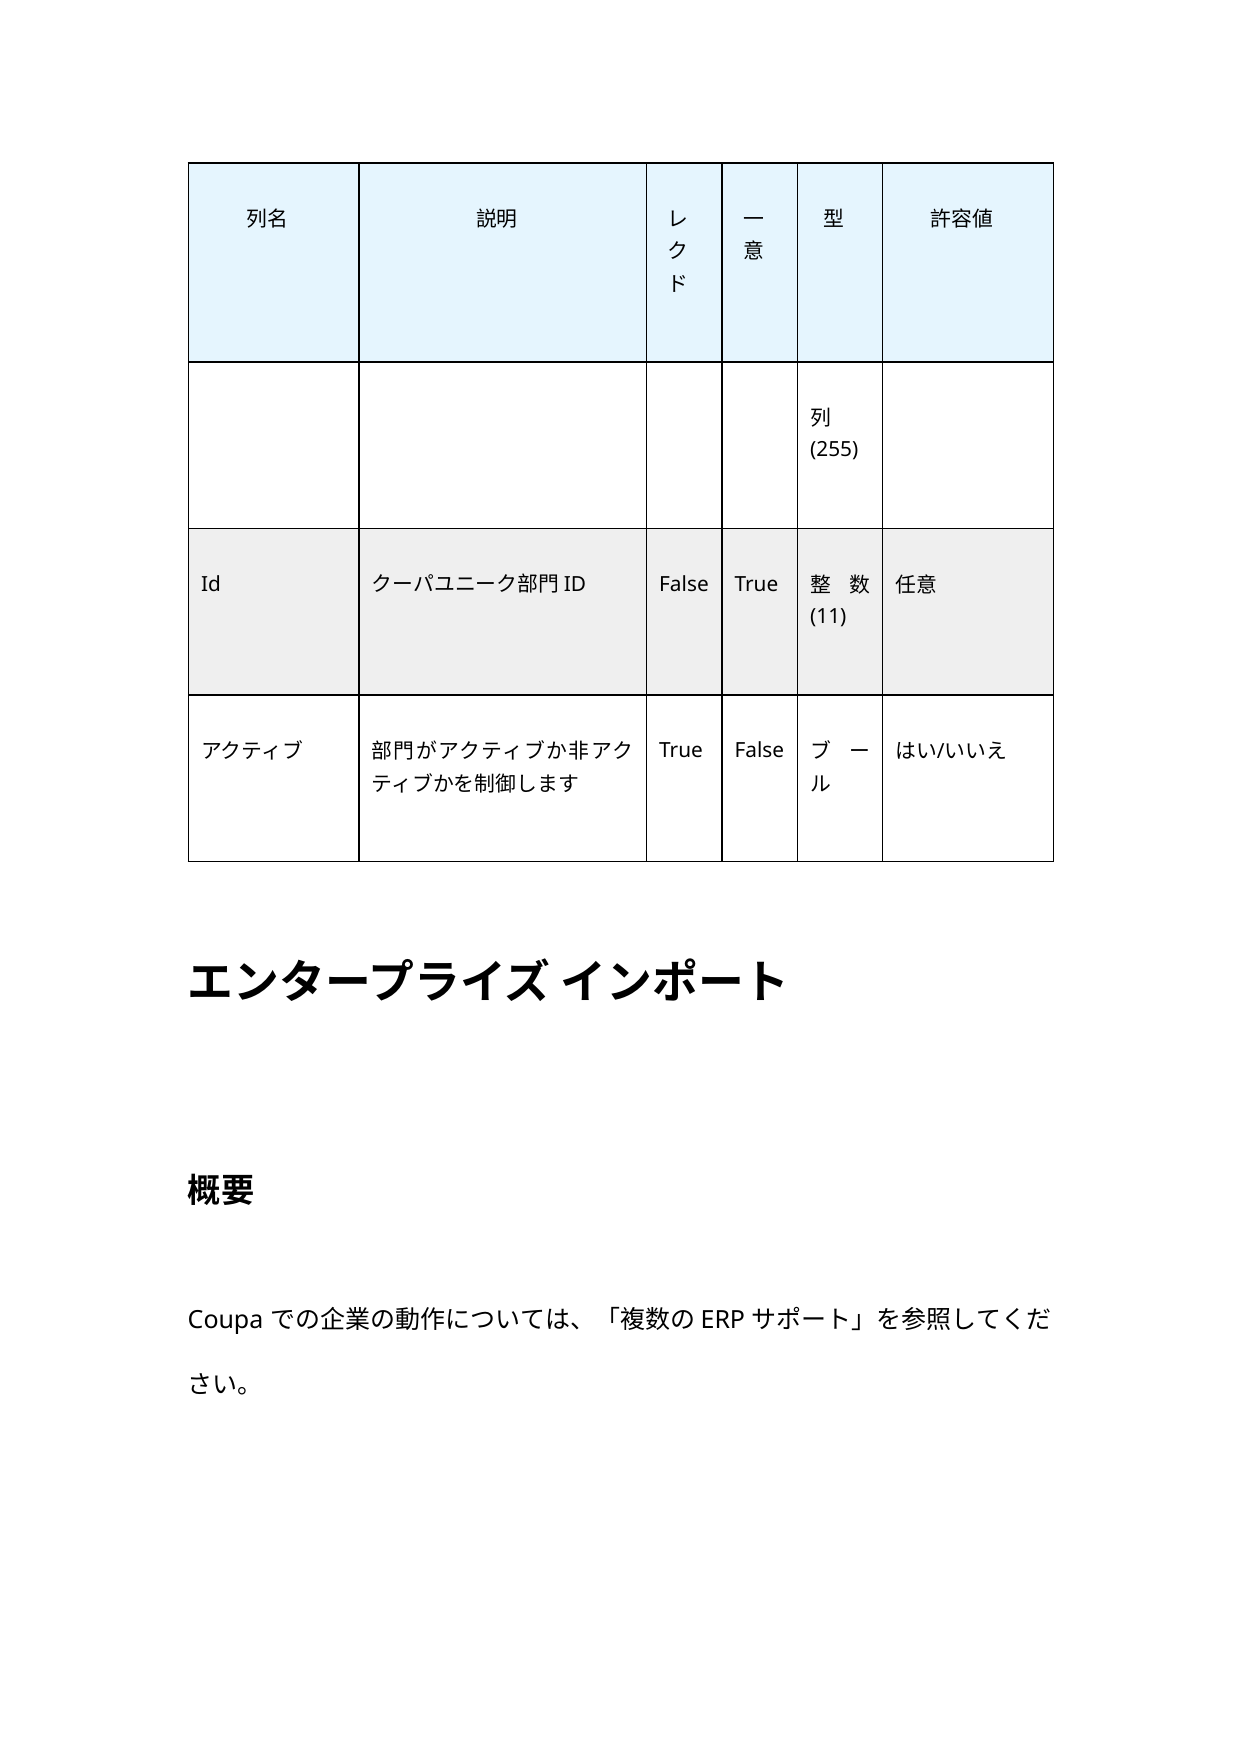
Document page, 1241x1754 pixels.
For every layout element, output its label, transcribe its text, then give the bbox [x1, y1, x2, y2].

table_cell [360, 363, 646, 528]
subtitle 概要 [187, 1156, 1053, 1221]
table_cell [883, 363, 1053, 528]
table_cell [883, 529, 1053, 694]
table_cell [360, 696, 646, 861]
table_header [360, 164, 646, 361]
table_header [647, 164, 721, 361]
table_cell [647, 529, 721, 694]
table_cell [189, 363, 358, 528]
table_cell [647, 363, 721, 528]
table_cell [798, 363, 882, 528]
text Coupa での企業の動作については、「複数の ERP サポート」を参照してください。 [187, 1285, 1053, 1415]
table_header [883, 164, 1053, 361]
subtitle エンタープライズ インポート [187, 930, 1053, 1028]
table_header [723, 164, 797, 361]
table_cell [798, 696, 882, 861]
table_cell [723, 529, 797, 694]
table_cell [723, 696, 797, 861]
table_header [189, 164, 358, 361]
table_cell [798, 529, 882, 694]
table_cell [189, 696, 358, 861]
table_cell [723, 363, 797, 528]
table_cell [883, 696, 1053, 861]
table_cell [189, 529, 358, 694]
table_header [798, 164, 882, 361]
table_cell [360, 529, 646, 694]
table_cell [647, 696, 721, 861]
